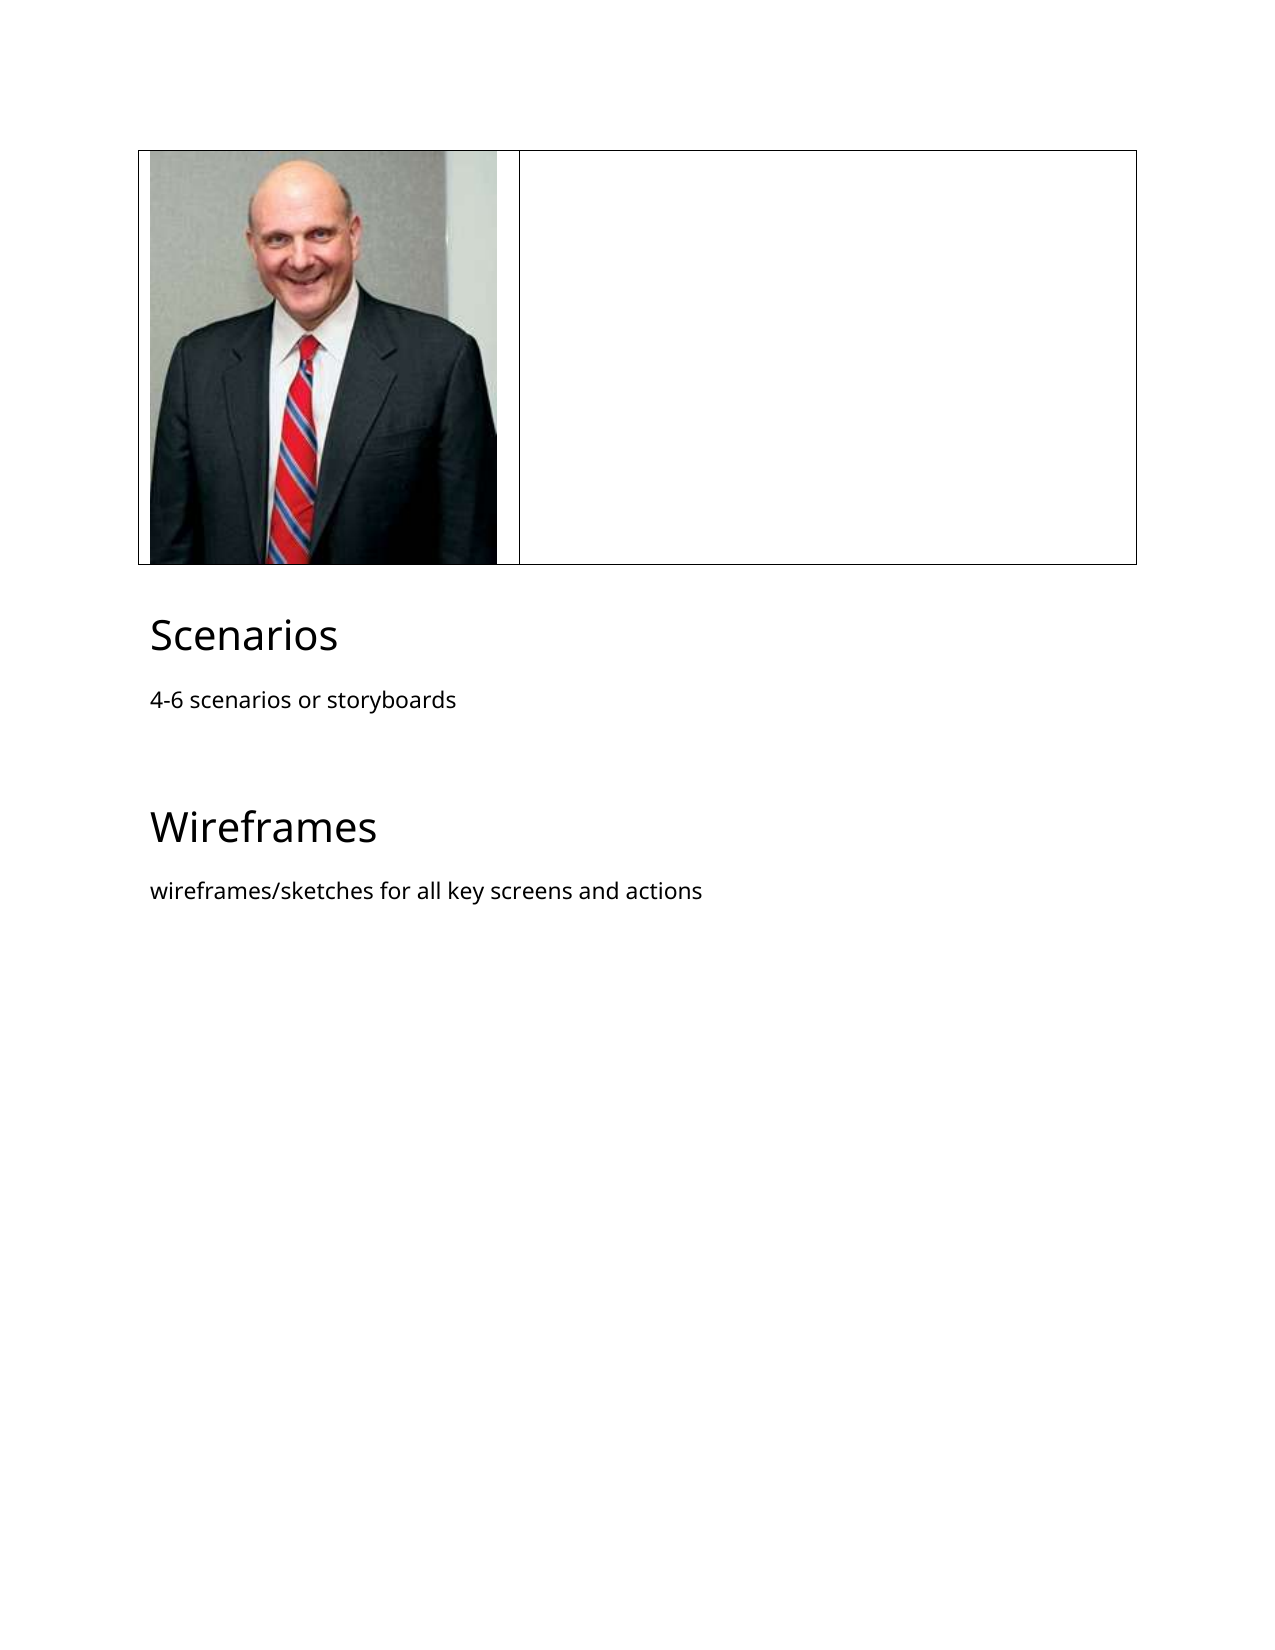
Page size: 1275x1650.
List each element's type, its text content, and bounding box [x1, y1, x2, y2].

text 4-6 scenarios or storyboards [150, 684, 1125, 715]
picture [150, 151, 497, 564]
subtitle Scenarios [150, 606, 1125, 663]
subtitle Wireframes [150, 797, 1125, 854]
text wireframes/sketches for all key screens and actions [150, 875, 1125, 906]
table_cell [520, 151, 1136, 563]
